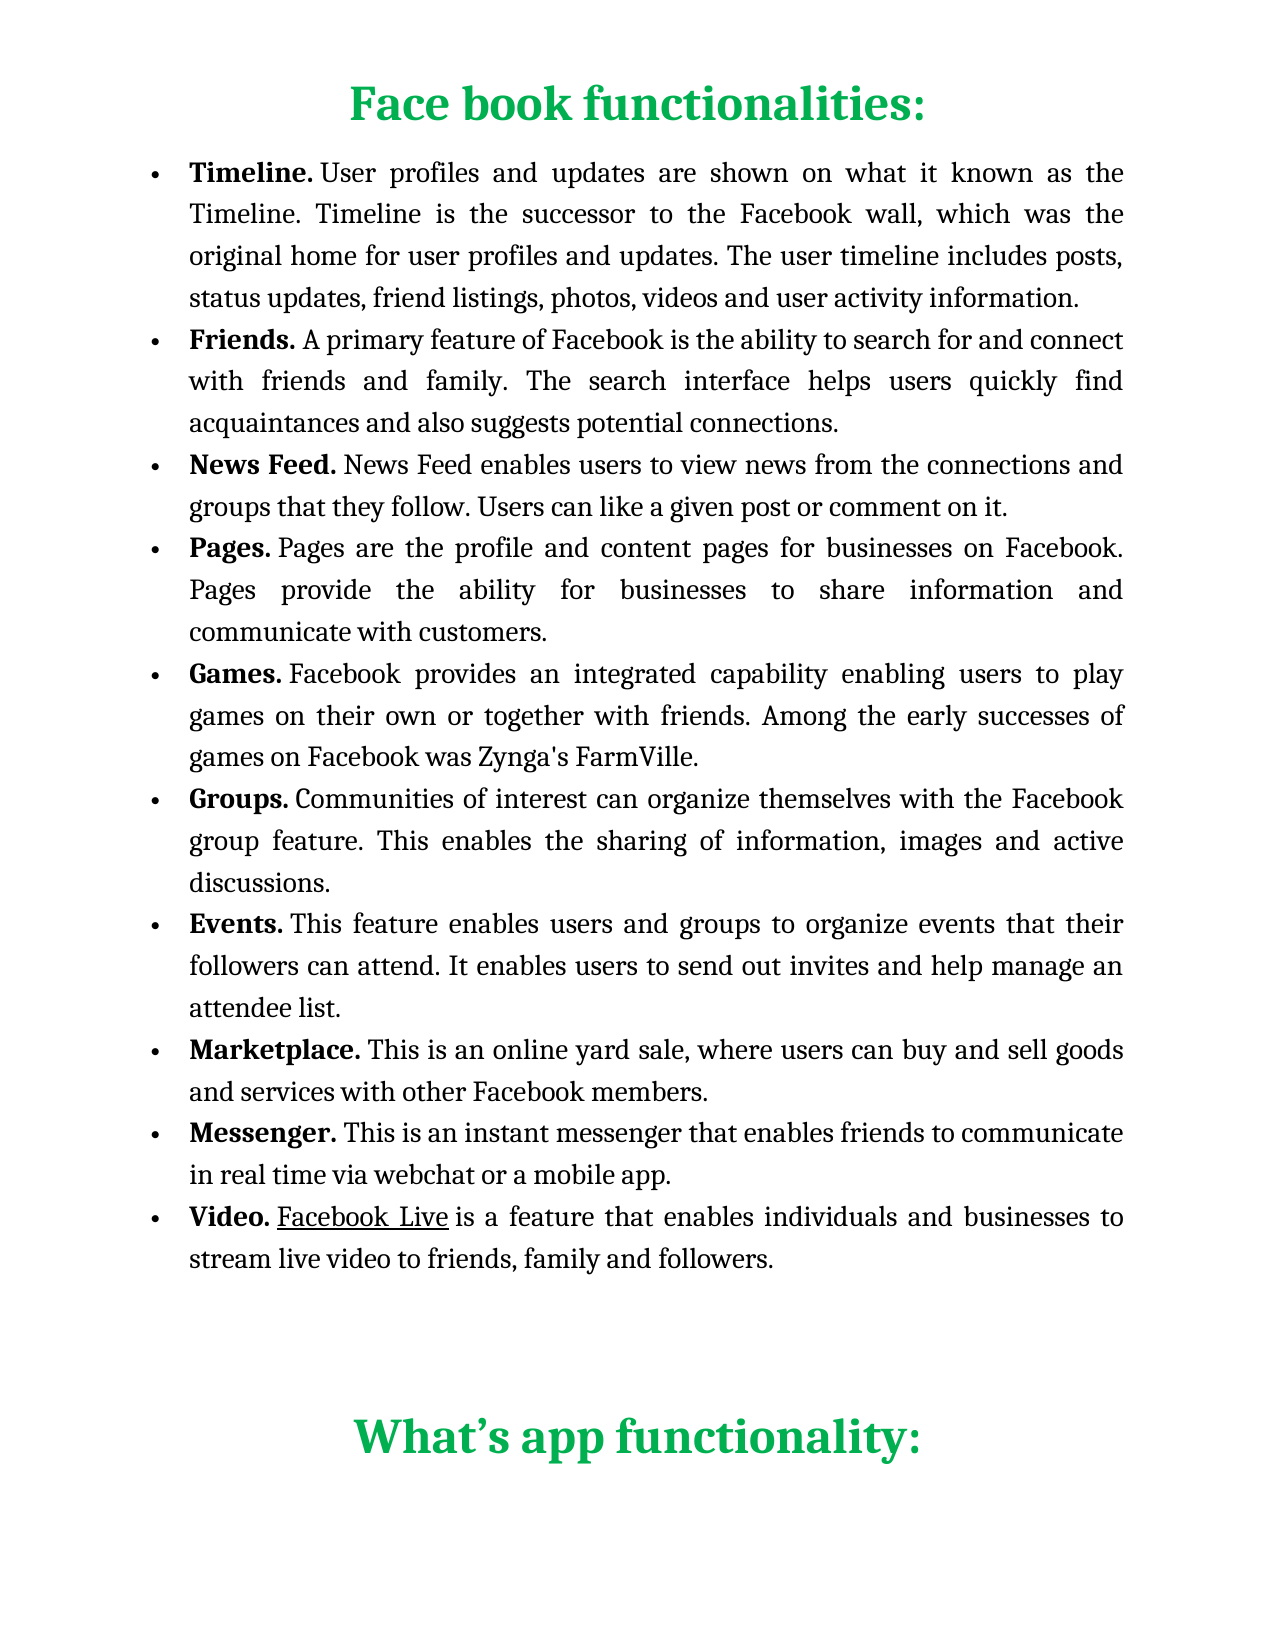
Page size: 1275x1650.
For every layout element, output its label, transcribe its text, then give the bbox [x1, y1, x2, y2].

list Friends. A primary feature of Facebook is the ability to search for and connect with friends and family. The search interface helps users quickly find acquaintances and also suggests potential connections. [152, 314, 1125, 440]
list Groups. Communities of interest can organize themselves with the Facebook group feature. This enables the sharing of information, images and active discussions. [152, 774, 1125, 899]
text Face book functionalities: [150, 75, 1125, 132]
list Messenger. This is an instant messenger that enables friends to communicate in real time via webchat or a mobile app. [152, 1108, 1125, 1192]
list News Feed. News Feed enables users to view news from the connections and groups that they follow. Users can like a given post or comment on it. [152, 440, 1125, 523]
list Marketplace. This is an online yard sale, where users can buy and sell goods and services with other Facebook members. [152, 1025, 1125, 1108]
text What’s app functionality: [150, 1409, 1125, 1466]
list Timeline. User profiles and updates are shown on what it known as the Timeline. Timeline is the successor to the Facebook wall, which was the original home for user profiles and updates. The user timeline includes posts, status updates, friend listings, photos, videos and user activity information. [152, 147, 1125, 314]
list Pages. Pages are the profile and content pages for businesses on Facebook. Pages provide the ability for businesses to share information and communicate with customers. [152, 523, 1125, 649]
list Video. Facebook Live is a feature that enables individuals and businesses to stream live video to friends, family and followers. [152, 1192, 1125, 1275]
list Events. This feature enables users and groups to organize events that their followers can attend. It enables users to send out invites and help manage an attendee list. [152, 899, 1125, 1025]
list Games. Facebook provides an integrated capability enabling users to play games on their own or together with friends. Among the early successes of games on Facebook was Zynga's FarmVille. [152, 649, 1125, 774]
